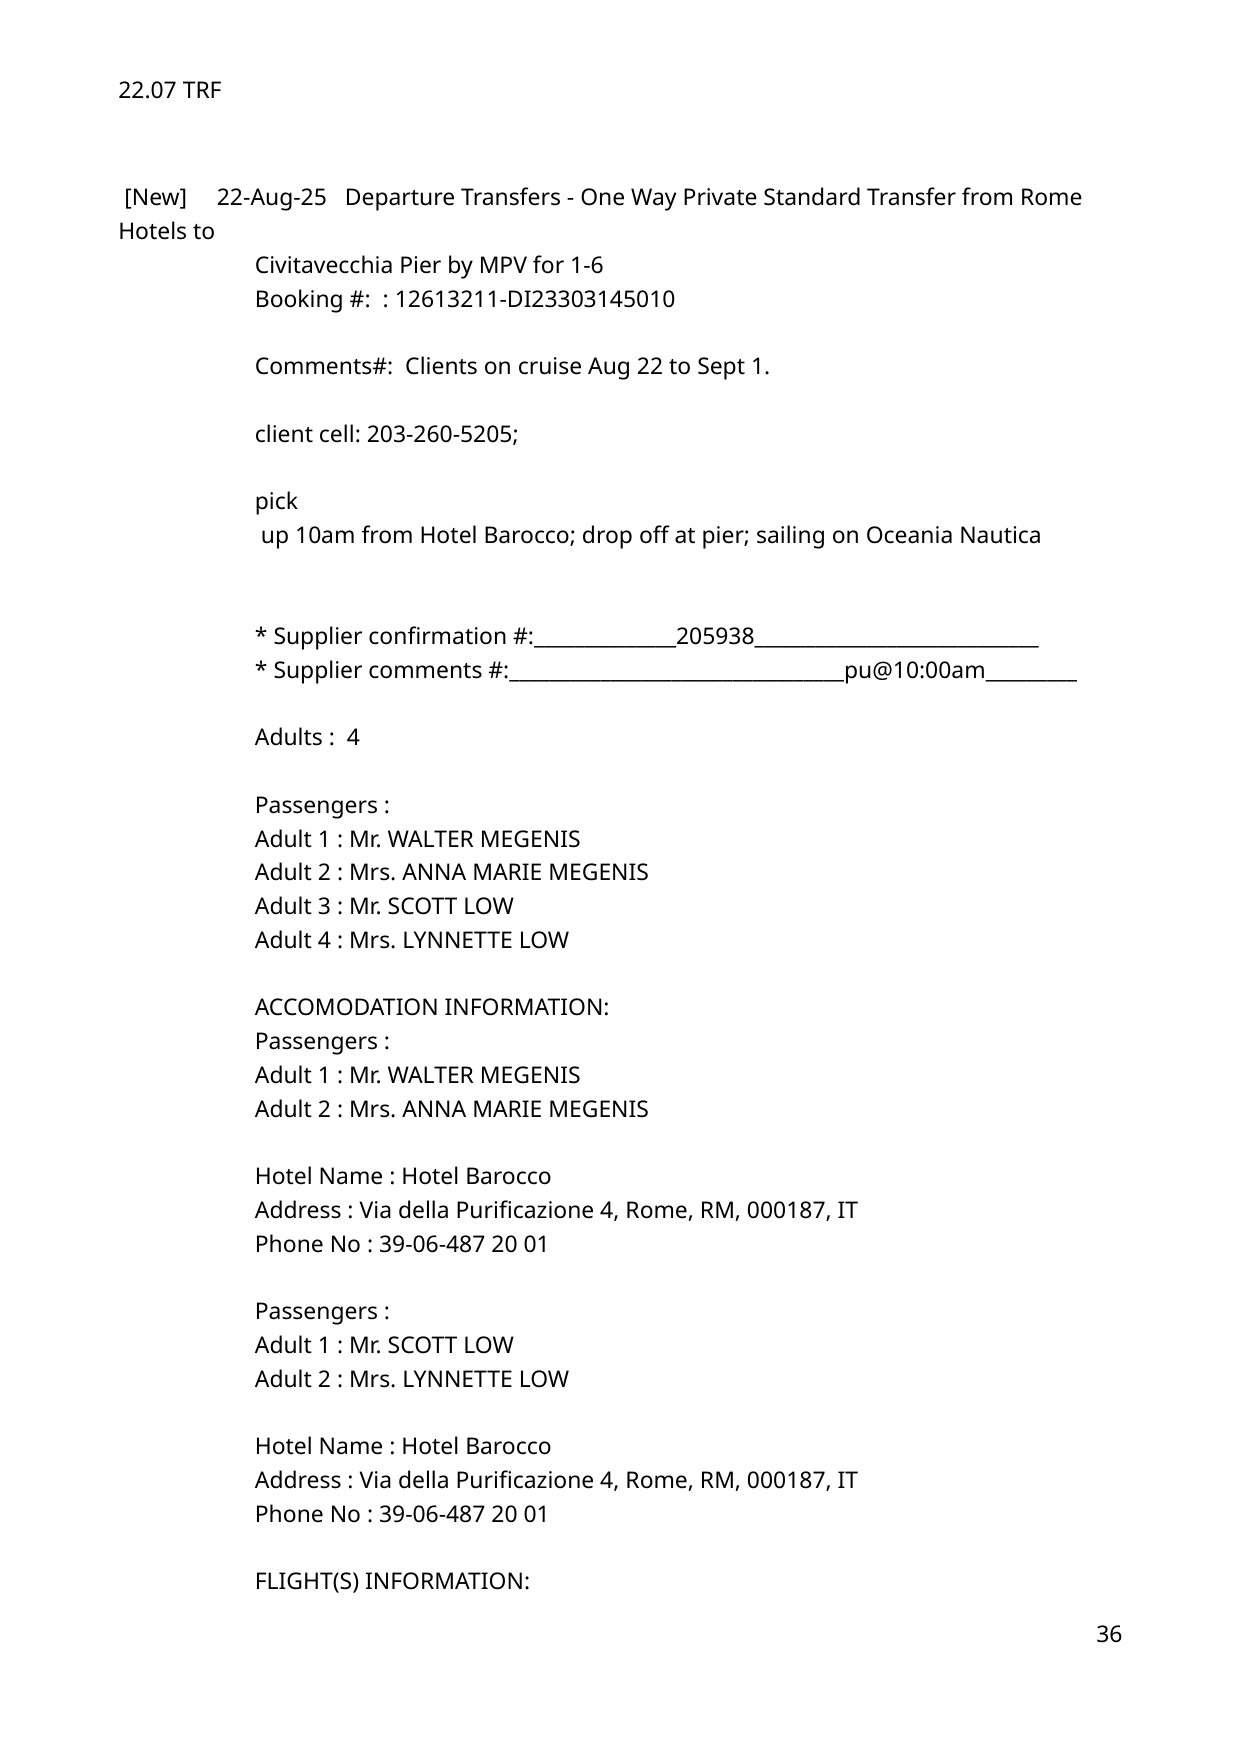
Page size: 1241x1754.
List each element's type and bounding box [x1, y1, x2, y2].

text [118, 148, 1122, 1596]
